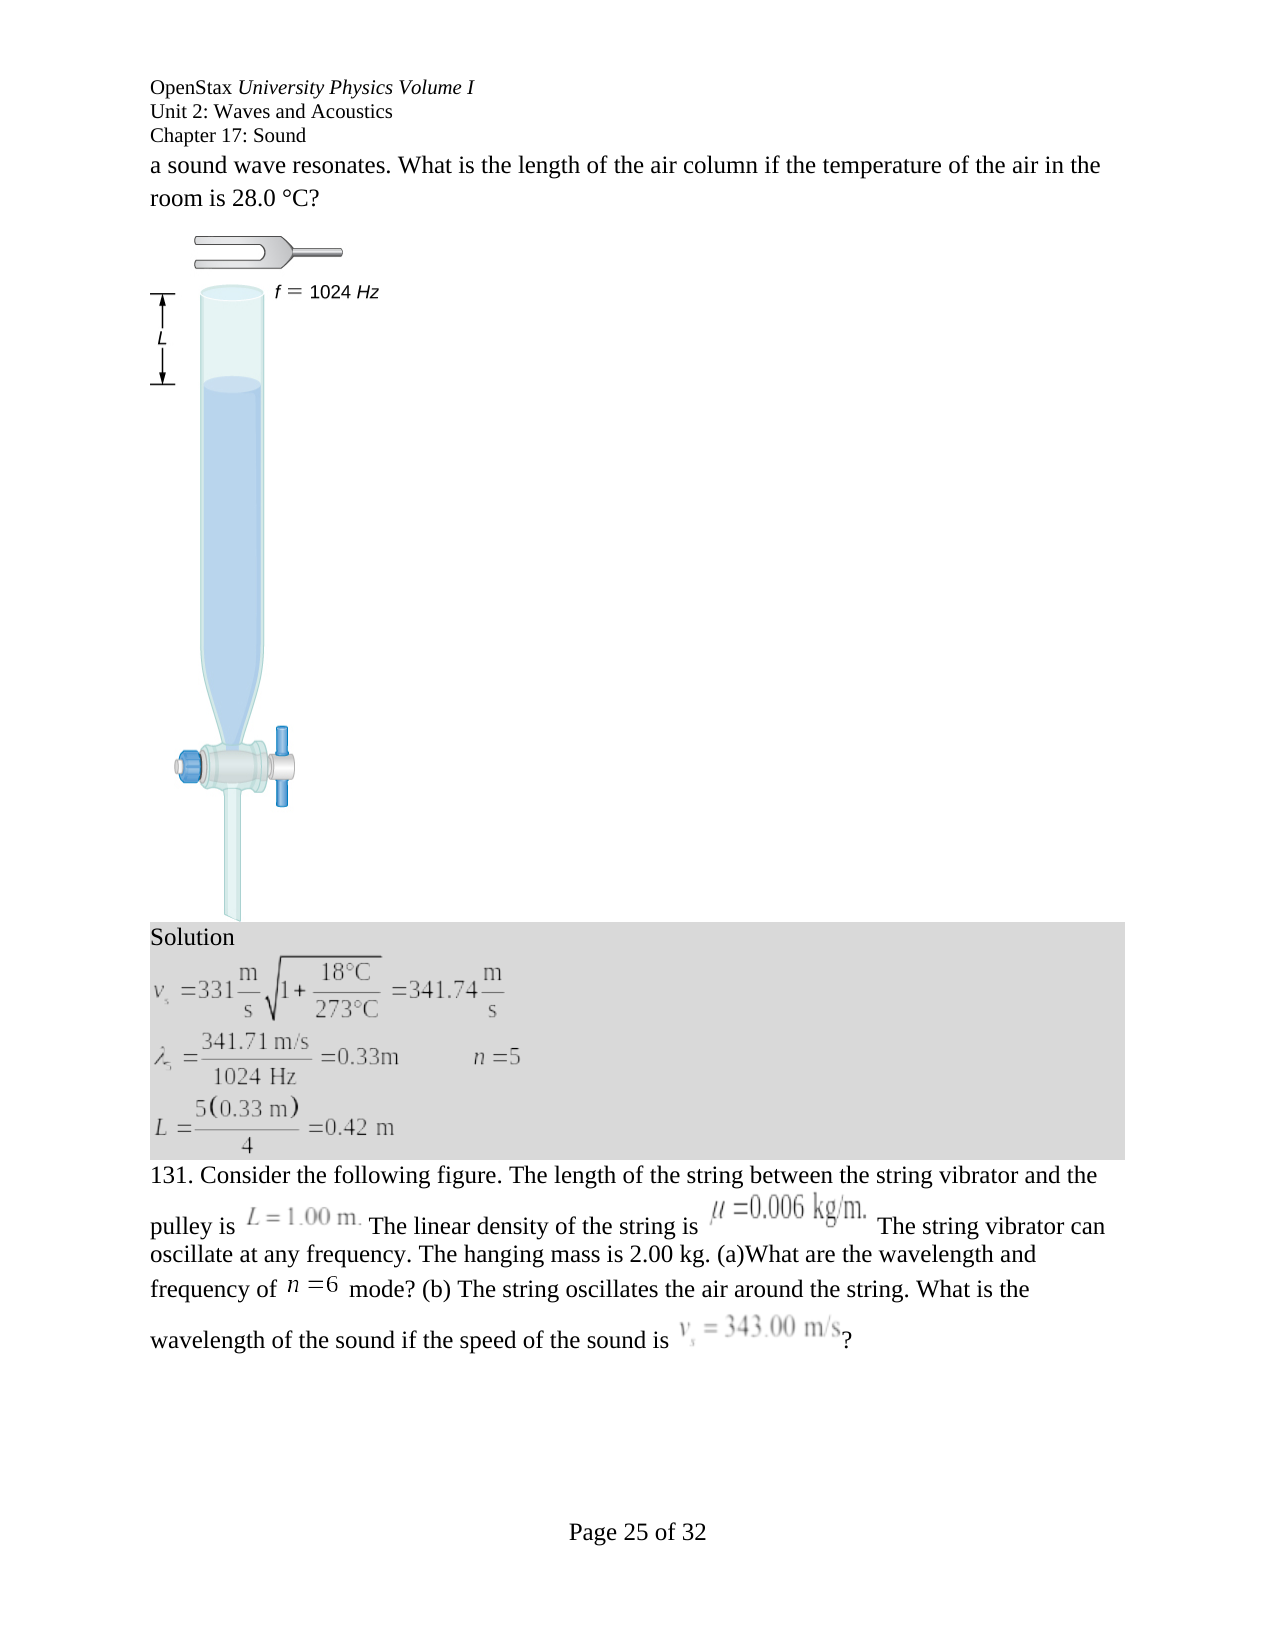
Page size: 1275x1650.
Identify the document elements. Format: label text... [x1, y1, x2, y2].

list Consider the following figure. The length of the string between the string vibrator and the pulley is The linear density of the string is The string vibrator can oscillate at any frequency. The hanging mass is 2.00 kg. (a)What are the wavelength and frequency of mode? (b) The string oscillates the air around the string. What is the wavelength of the sound if the speed of the sound is ? [150, 1160, 1125, 1354]
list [150, 150, 1125, 212]
text Solution [150, 922, 1125, 951]
picture [150, 236, 379, 922]
